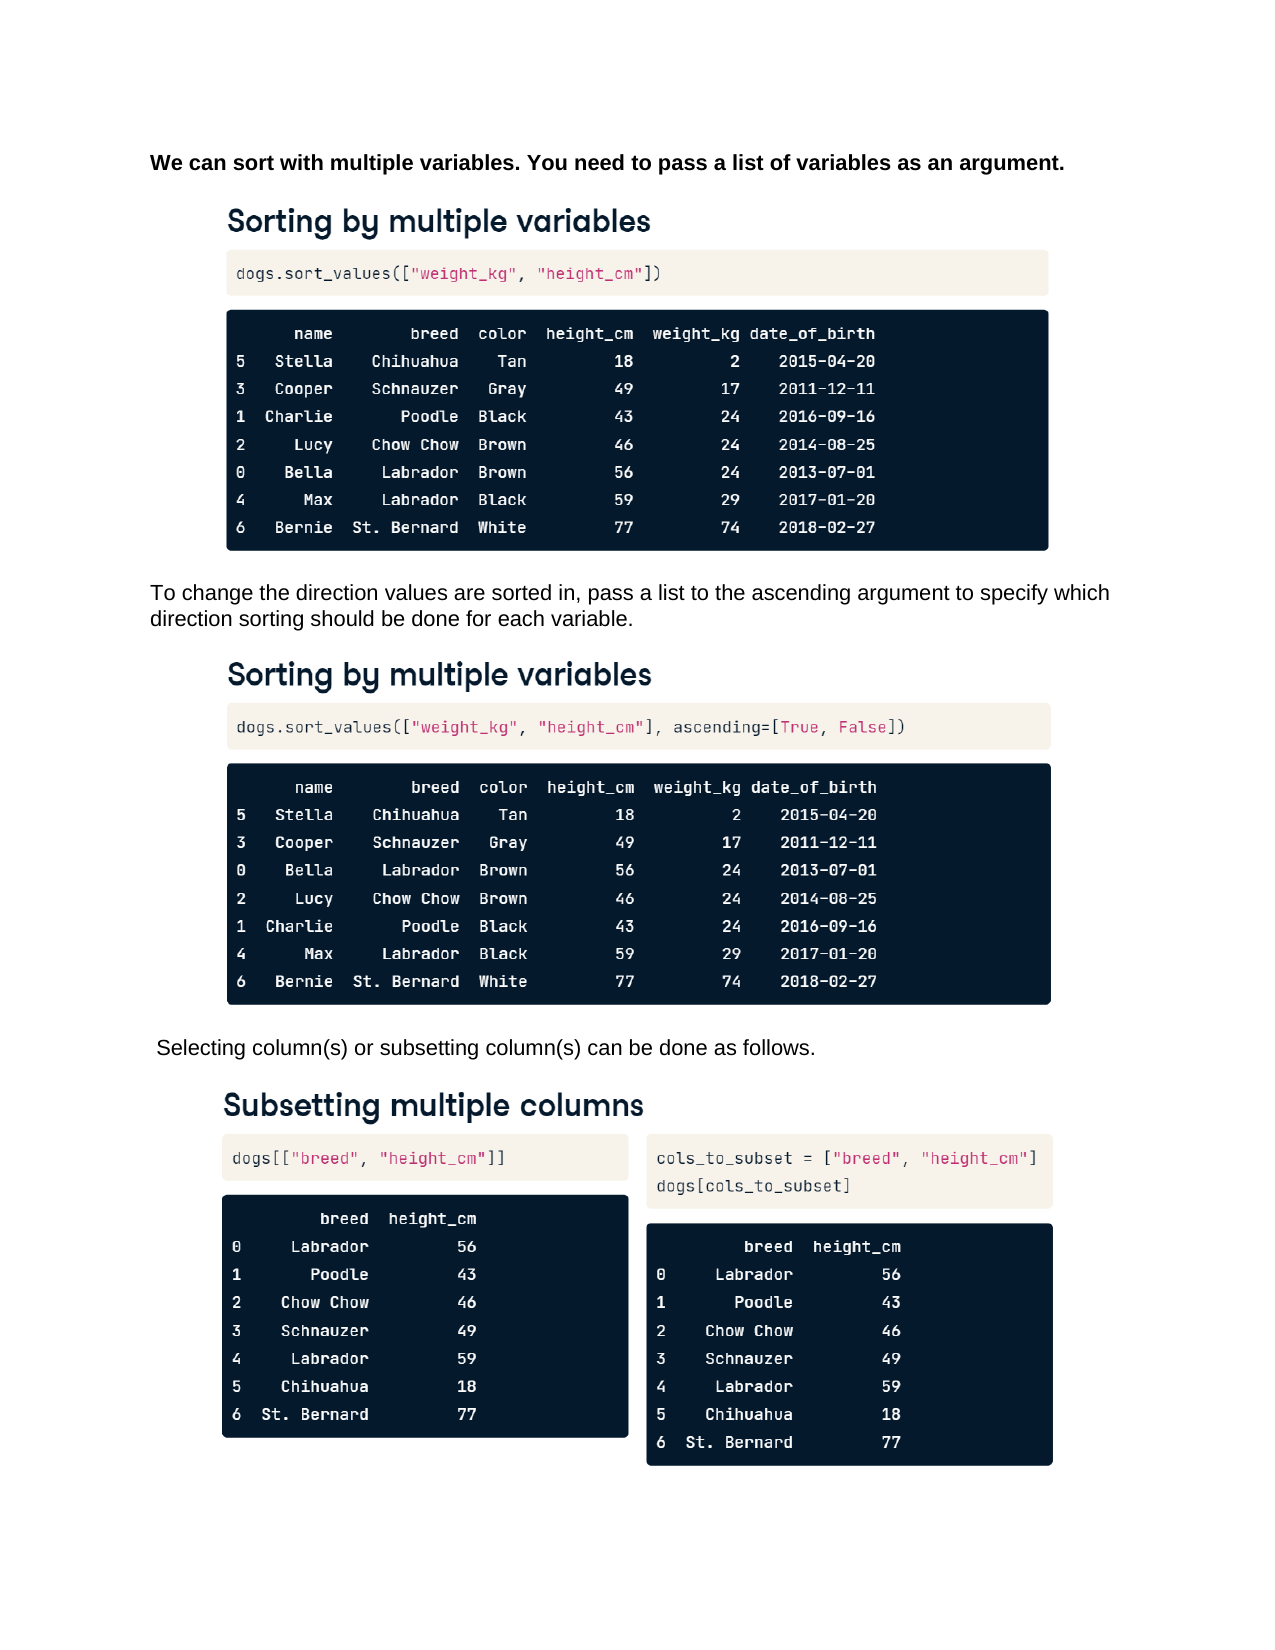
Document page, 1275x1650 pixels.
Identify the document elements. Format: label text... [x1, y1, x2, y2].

picture [213, 1084, 1062, 1471]
text To change the direction values are sorted in, pass a list to the ascending argument to specify which direction sorting should be done for each variable. [150, 580, 1125, 631]
picture [222, 200, 1053, 556]
text Selecting column(s) or subsetting column(s) can be done as follows. [150, 1034, 1125, 1060]
text We can sort with multiple variables. You need to pass a list of variables as an argument. [150, 150, 1125, 175]
picture [220, 655, 1055, 1010]
